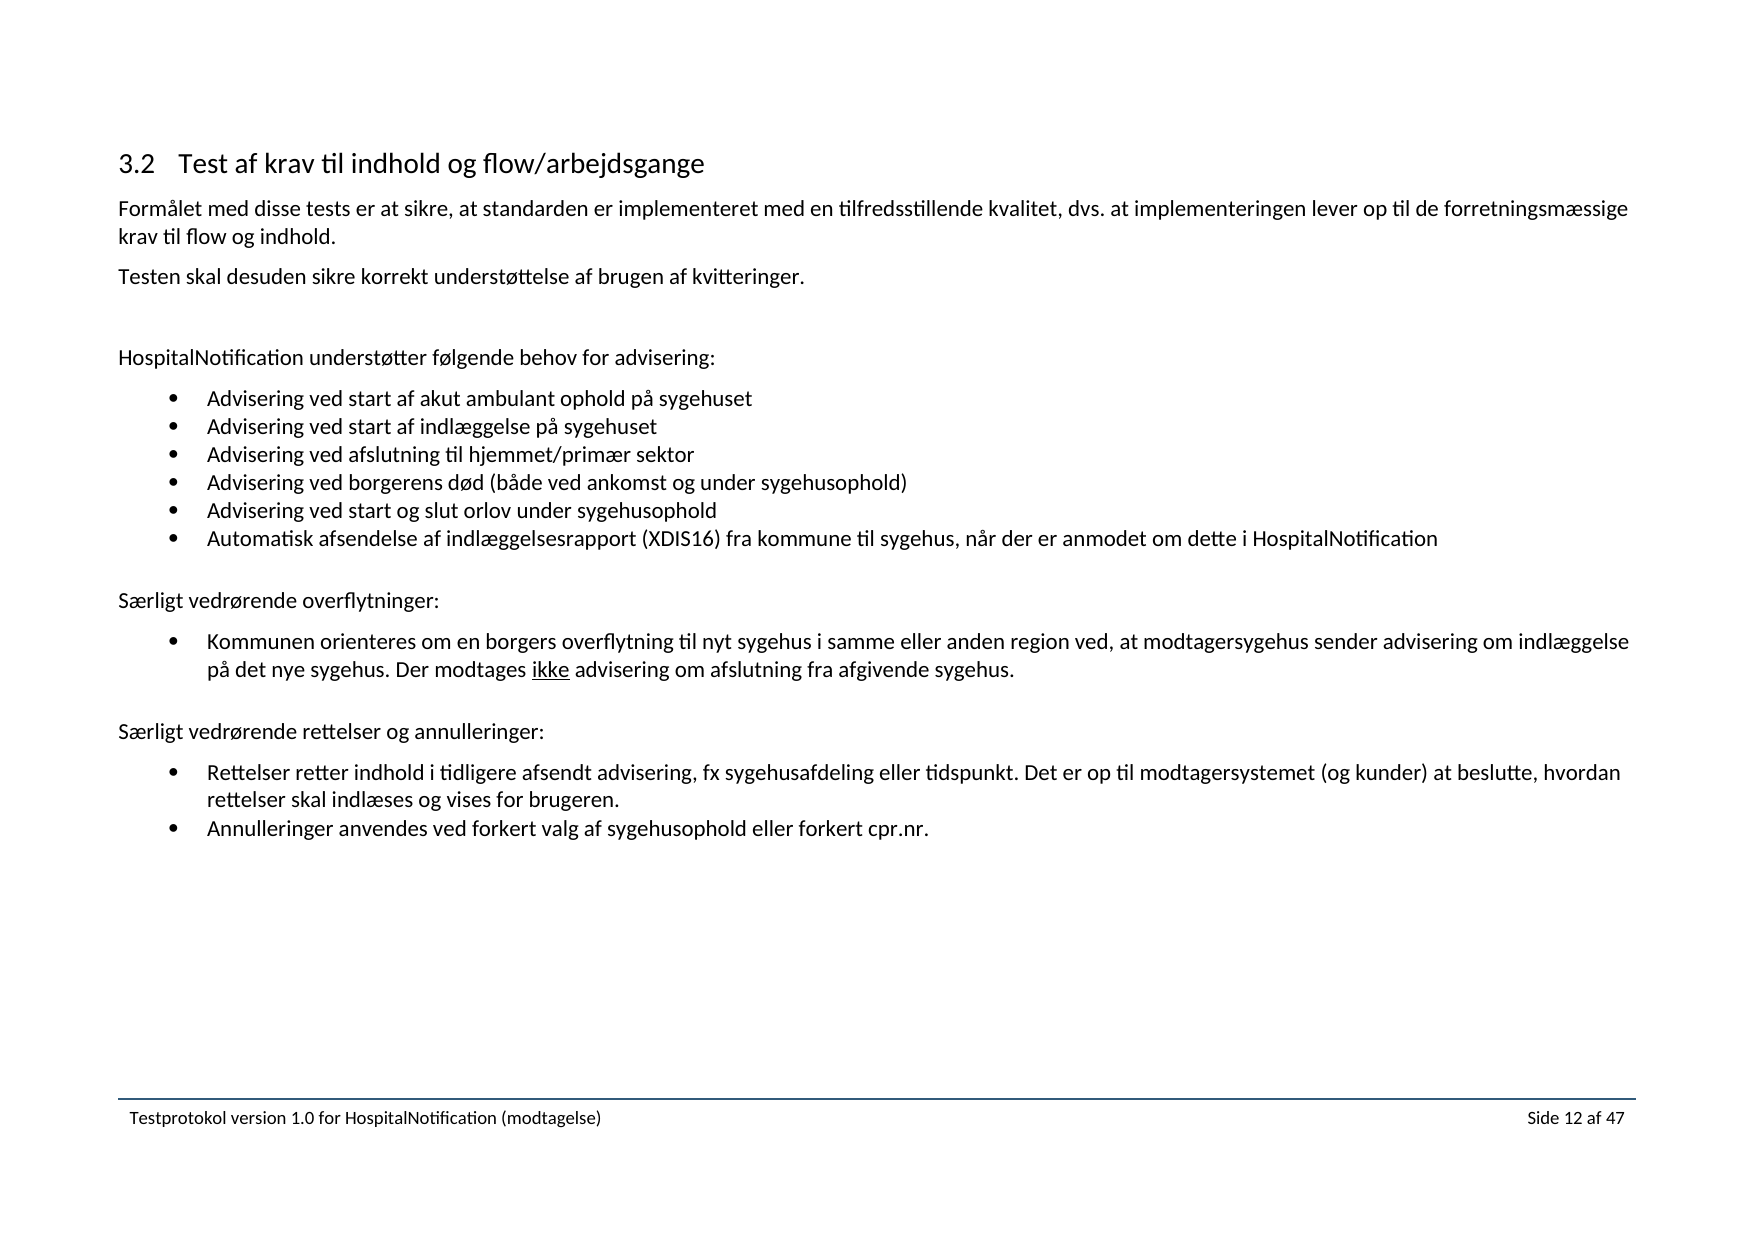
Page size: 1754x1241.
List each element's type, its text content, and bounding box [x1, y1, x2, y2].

list Annulleringer anvendes ved forkert valg af sygehusophold eller forkert cpr.nr. [169, 814, 1636, 842]
list Kommunen orienteres om en borgers overflytning til nyt sygehus i samme eller anden region ved, at modtagersygehus sender advisering om indlæggelse på det nye sygehus. Der modtages ikke advisering om afslutning fra afgivende sygehus. [169, 627, 1636, 683]
text HospitalNotification understøtter følgende behov for advisering: [118, 343, 1636, 371]
list Advisering ved start og slut orlov under sygehusophold [169, 496, 1636, 524]
list Automatisk afsendelse af indlæggelsesrapport (XDIS16) fra kommune til sygehus, når der er anmodet om dette i HospitalNotification [169, 524, 1636, 552]
text Særligt vedrørende rettelser og annulleringer: [118, 717, 1636, 745]
list Advisering ved start af akut ambulant ophold på sygehuset [169, 384, 1636, 412]
subtitle Test af krav til indhold og flow/arbejdsgange [118, 146, 1636, 181]
text Formålet med disse tests er at sikre, at standarden er implementeret med en tilfredsstillende kvalitet, dvs. at implementeringen lever op til de forretningsmæssige krav til flow og indhold. [118, 194, 1636, 250]
list Rettelser retter indhold i tidligere afsendt advisering, fx sygehusafdeling eller tidspunkt. Det er op til modtagersystemet (og kunder) at beslutte, hvordan rettelser skal indlæses og vises for brugeren. [169, 758, 1636, 814]
text Testen skal desuden sikre korrekt understøttelse af brugen af kvitteringer. [118, 262, 1636, 290]
list Advisering ved borgerens død (både ved ankomst og under sygehusophold) [169, 468, 1636, 496]
list Advisering ved afslutning til hjemmet/primær sektor [169, 440, 1636, 468]
list Advisering ved start af indlæggelse på sygehuset [169, 412, 1636, 440]
text Særligt vedrørende overflytninger: [118, 586, 1636, 614]
